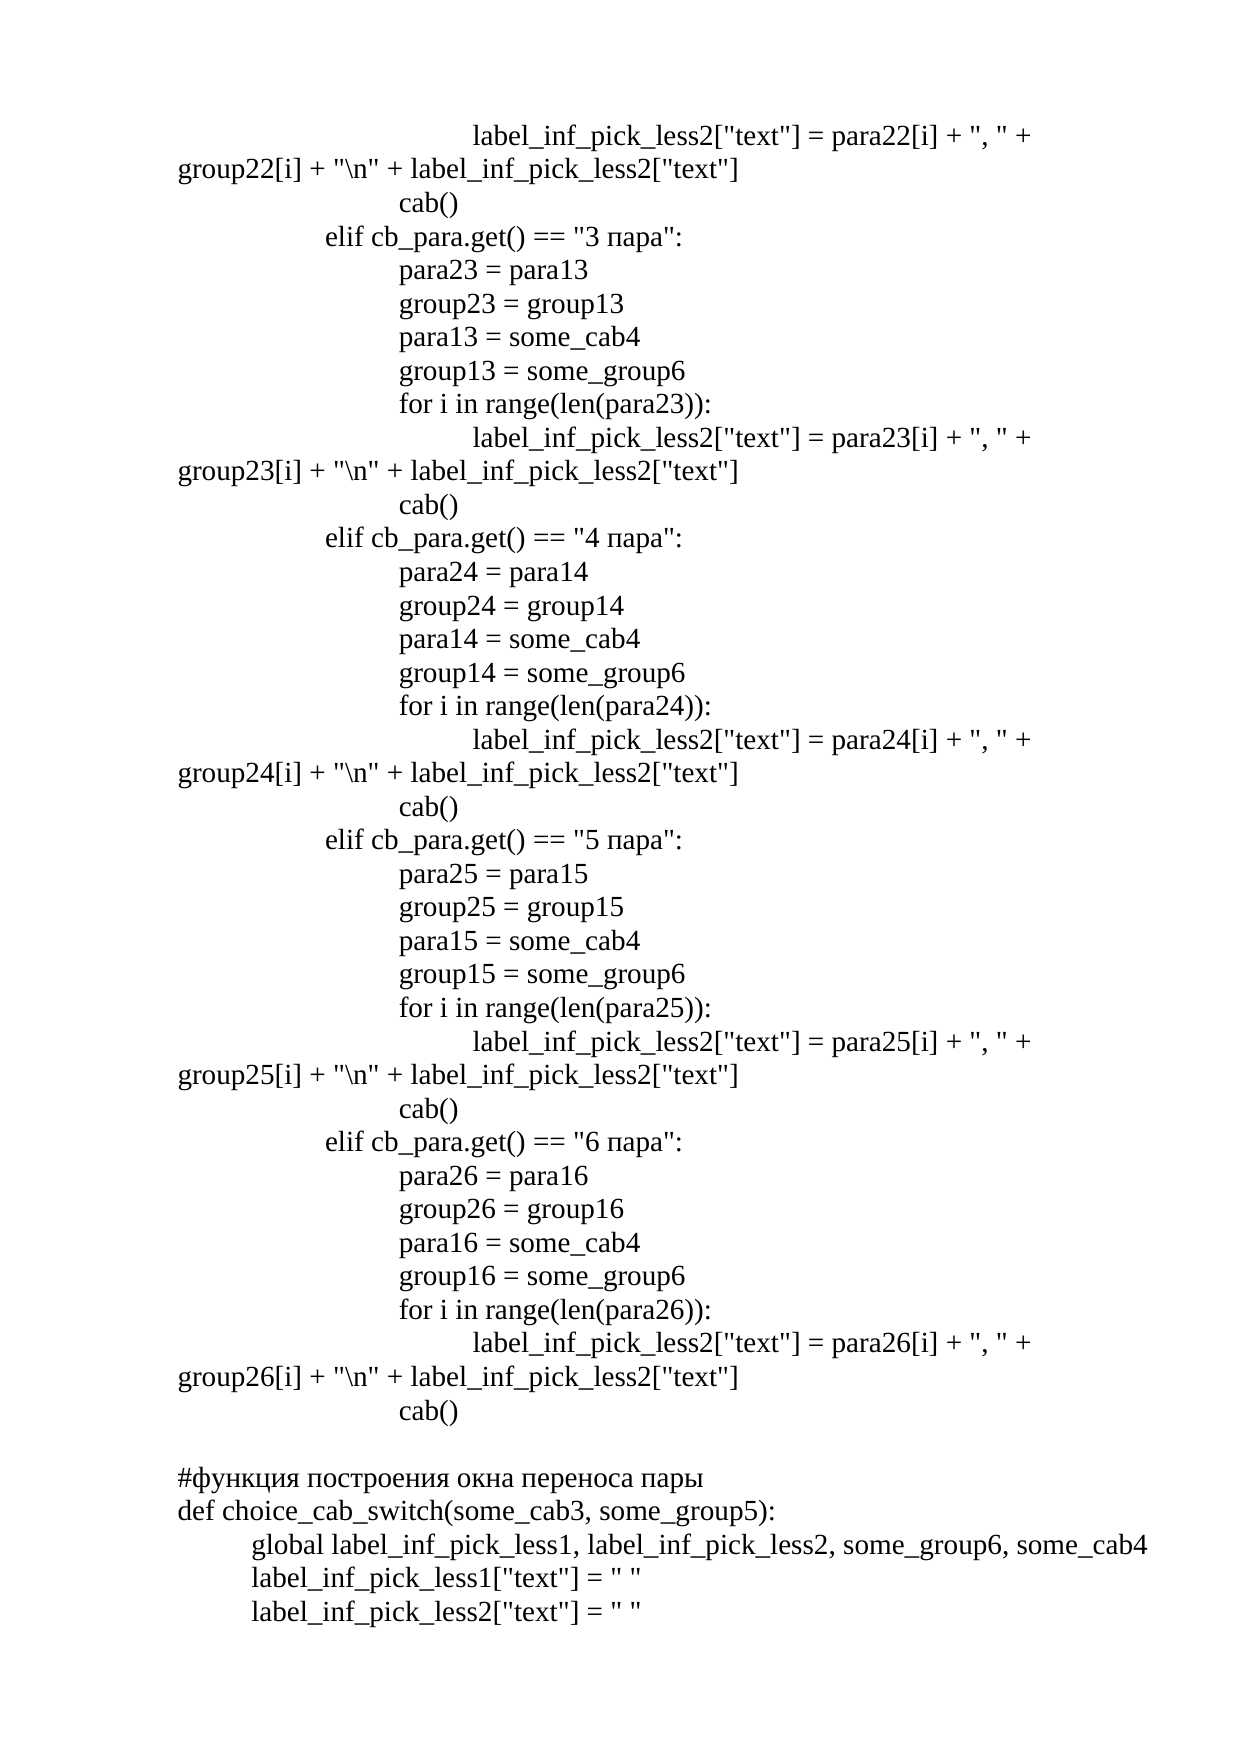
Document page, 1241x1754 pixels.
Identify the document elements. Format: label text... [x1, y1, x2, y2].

text #функция построения окна переноса пары [177, 1460, 1152, 1493]
text elif cb_para.get() == "5 пара": [177, 822, 1152, 856]
text label_inf_pick_less1["text"] = " " [177, 1560, 1152, 1594]
text para23 = para13 [177, 252, 1152, 286]
text group25 = group15 [177, 889, 1152, 923]
text group16 = some_group6 [177, 1258, 1152, 1292]
text para15 = some_cab4 [177, 923, 1152, 957]
text group26 = group16 [177, 1191, 1152, 1225]
text for i in range(len(para23)): [177, 386, 1152, 420]
text label_inf_pick_less2["text"] = para26[i] + ", " + group26[i] + "\n" + label_inf_pick_less2["text"] [177, 1326, 1152, 1393]
text for i in range(len(para25)): [177, 990, 1152, 1024]
text label_inf_pick_less2["text"] = para23[i] + ", " + group23[i] + "\n" + label_inf_pick_less2["text"] [177, 420, 1152, 487]
text group13 = some_group6 [177, 353, 1152, 386]
text cab() [177, 1091, 1152, 1124]
text cab() [177, 789, 1152, 822]
text group15 = some_group6 [177, 957, 1152, 990]
text for i in range(len(para24)): [177, 688, 1152, 722]
text para24 = para14 [177, 554, 1152, 588]
text para14 = some_cab4 [177, 621, 1152, 655]
text elif cb_para.get() == "3 пара": [177, 219, 1152, 252]
text global label_inf_pick_less1, label_inf_pick_less2, some_group6, some_cab4 [177, 1527, 1152, 1560]
text group24 = group14 [177, 588, 1152, 621]
text para25 = para15 [177, 856, 1152, 889]
text elif cb_para.get() == "6 пара": [177, 1124, 1152, 1158]
text label_inf_pick_less2["text"] = para24[i] + ", " + group24[i] + "\n" + label_inf_pick_less2["text"] [177, 722, 1152, 789]
text label_inf_pick_less2["text"] = para22[i] + ", " + group22[i] + "\n" + label_inf_pick_less2["text"] [177, 118, 1152, 185]
text cab() [177, 487, 1152, 521]
text label_inf_pick_less2["text"] = " " [177, 1594, 1152, 1627]
text para13 = some_cab4 [177, 319, 1152, 353]
text label_inf_pick_less2["text"] = para25[i] + ", " + group25[i] + "\n" + label_inf_pick_less2["text"] [177, 1024, 1152, 1091]
text group23 = group13 [177, 286, 1152, 319]
text elif cb_para.get() == "4 пара": [177, 521, 1152, 554]
text para26 = para16 [177, 1158, 1152, 1191]
text def choice_cab_switch(some_cab3, some_group5): [177, 1493, 1152, 1527]
text para16 = some_cab4 [177, 1225, 1152, 1258]
text cab() [177, 185, 1152, 219]
text group14 = some_group6 [177, 655, 1152, 688]
text for i in range(len(para26)): [177, 1292, 1152, 1326]
text cab() [177, 1393, 1152, 1426]
